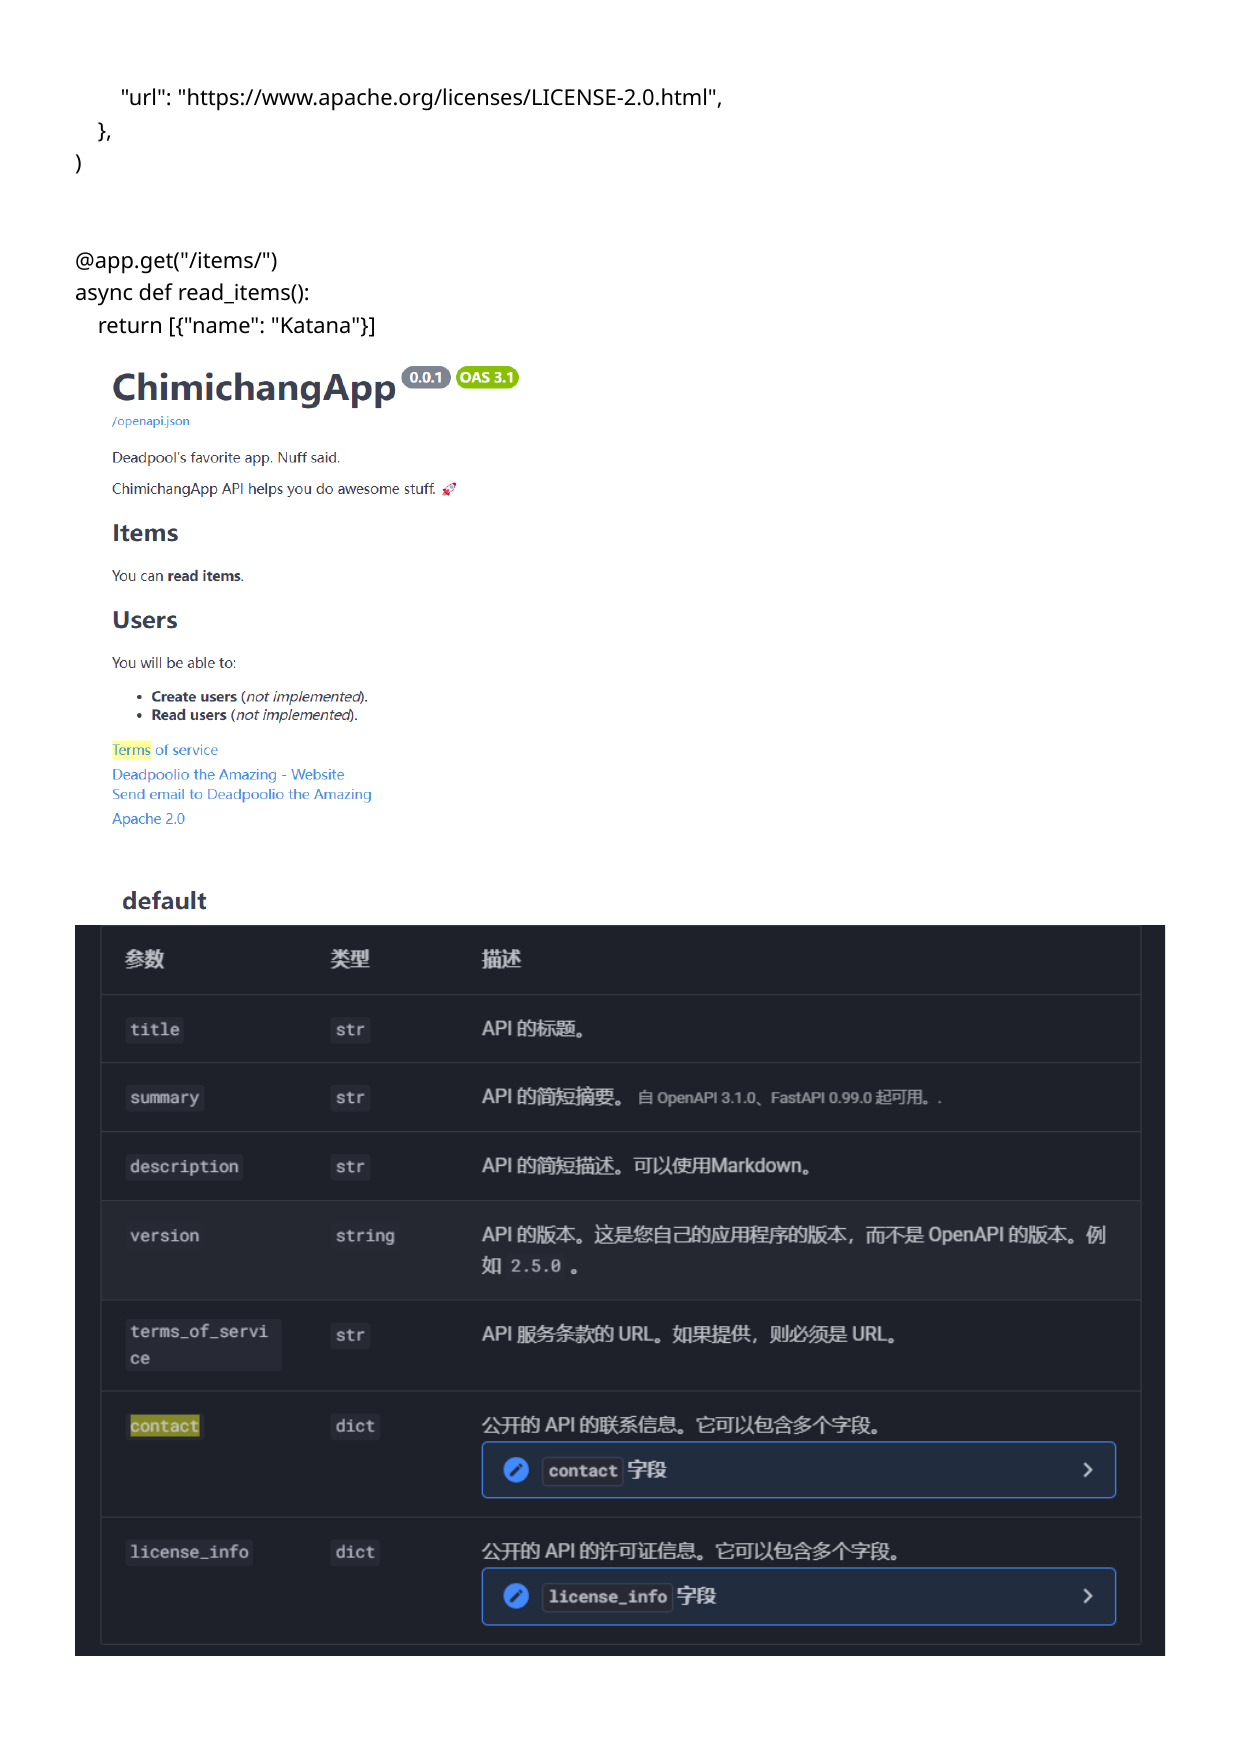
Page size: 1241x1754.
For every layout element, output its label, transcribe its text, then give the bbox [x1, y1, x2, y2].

text async def read_items(): [75, 276, 1165, 308]
text ) [75, 146, 1165, 178]
text "url": "https://www.apache.org/licenses/LICENSE-2.0.html", [75, 81, 1165, 113]
text }, [75, 113, 1165, 146]
text return [{"name": "Katana"}] [75, 308, 1165, 340]
text @app.get("/items/") [75, 243, 1165, 276]
picture [75, 340, 1166, 1656]
